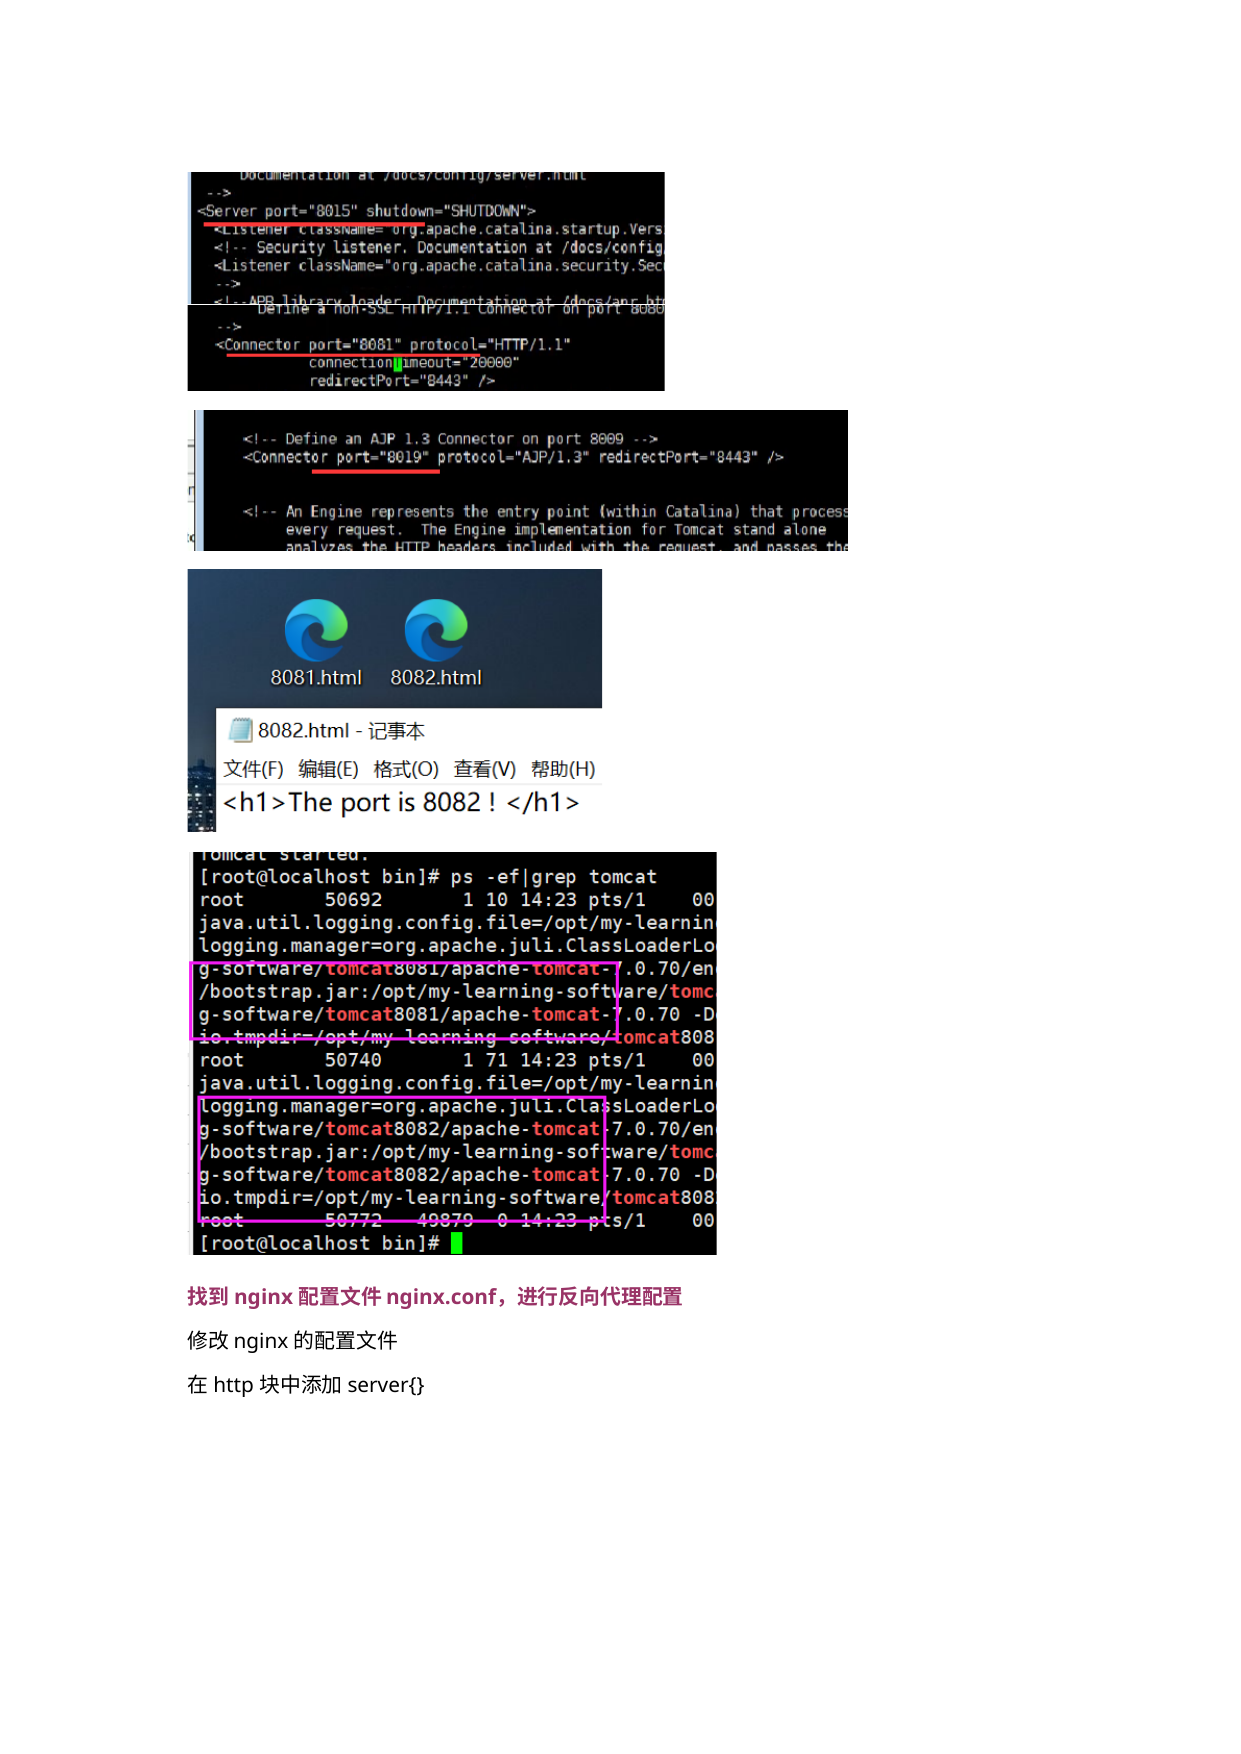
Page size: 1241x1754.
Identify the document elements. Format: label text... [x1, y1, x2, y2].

text 在 http 块中添加 server{} [187, 1362, 1053, 1406]
picture [187, 172, 665, 304]
picture [187, 410, 848, 551]
text 修改nginx 的配置文件 [187, 1318, 1053, 1362]
text 找到 nginx 配置文件nginx.conf，进行反向代理配置 [187, 1273, 1053, 1318]
picture [187, 569, 603, 832]
picture [187, 852, 717, 1255]
picture [187, 305, 665, 391]
